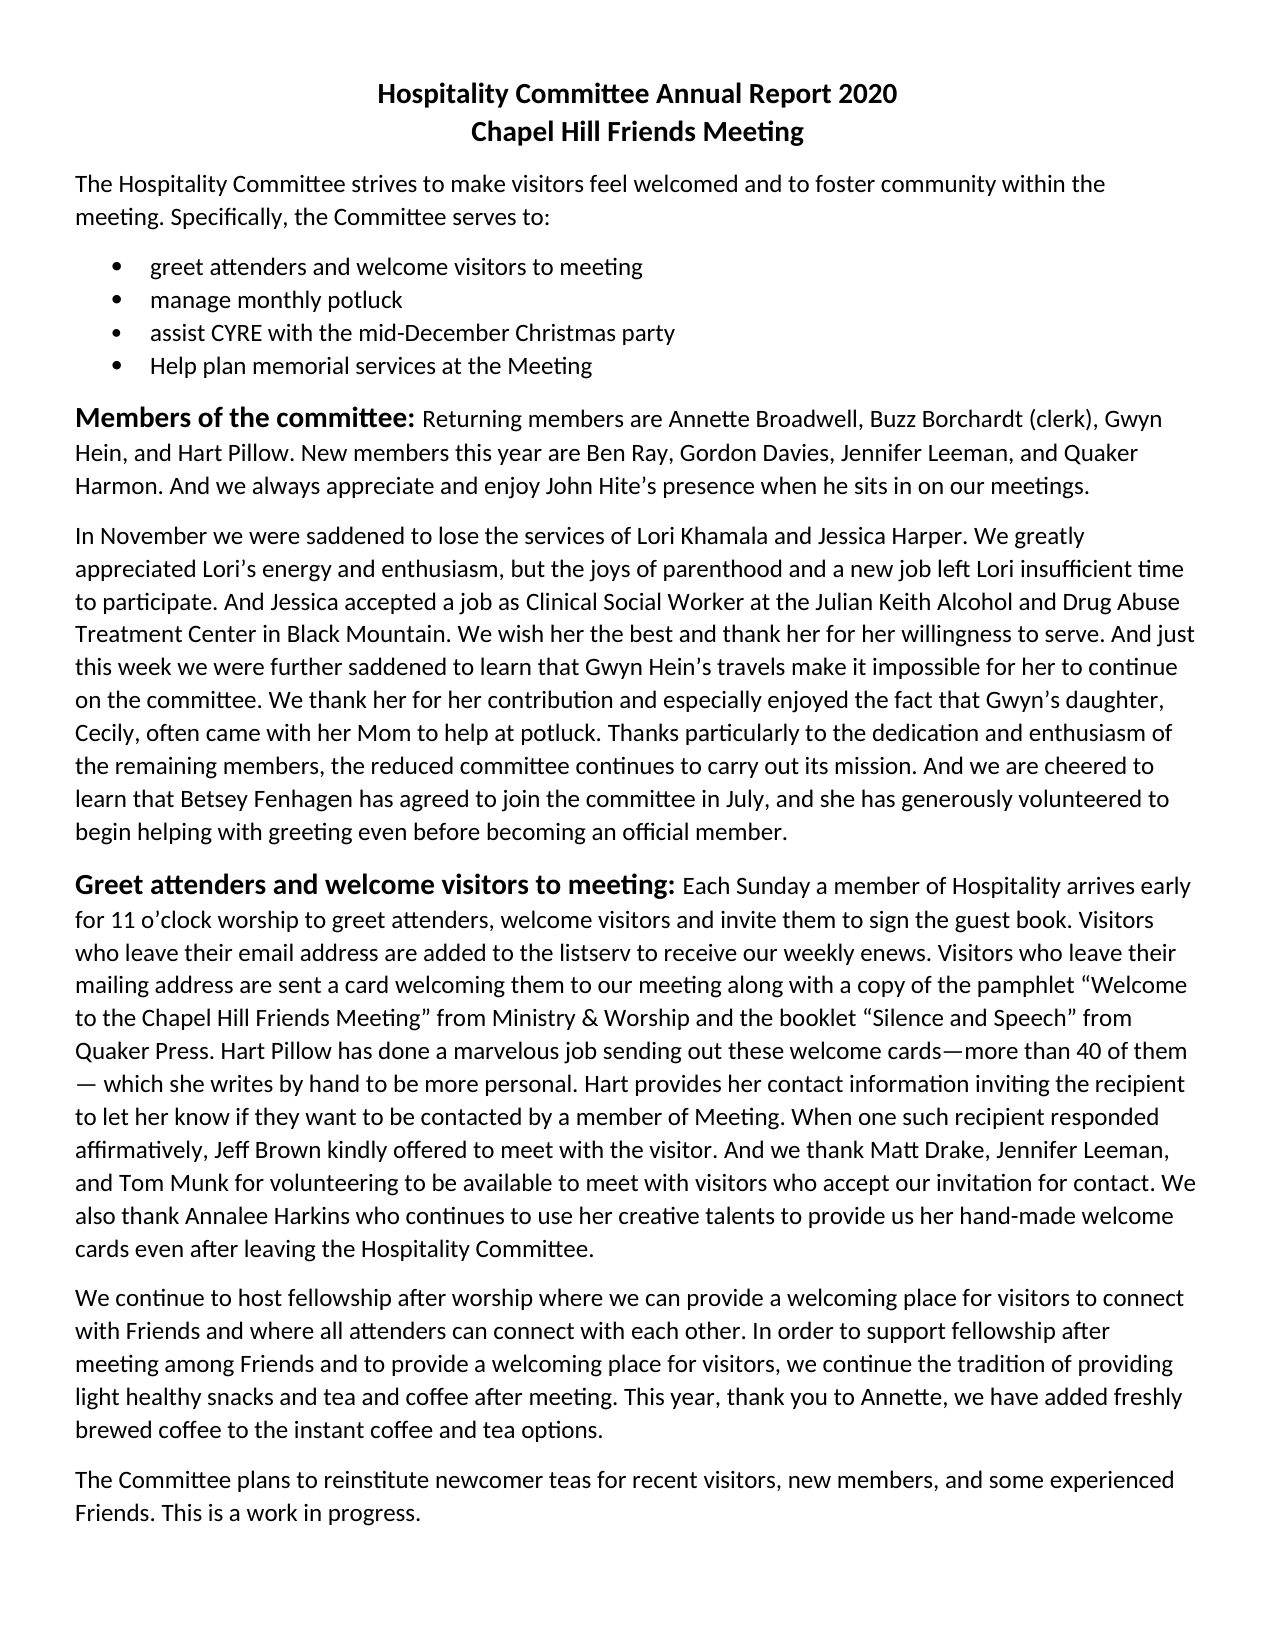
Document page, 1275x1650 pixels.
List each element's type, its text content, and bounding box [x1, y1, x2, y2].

text The Hospitality Committee strives to make visitors feel welcomed and to foster community within the meeting. Specifically, the Committee serves to: [75, 168, 1200, 232]
list manage monthly potluck [112, 284, 1200, 314]
text Members of the committee: Returning members are Annette Broadwell, Buzz Borchardt (clerk), Gwyn Hein, and Hart Pillow. New members this year are Ben Ray, Gordon Davies, Jennifer Leeman, and Quaker Harmon. And we always appreciate and enjoy John Hite’s presence when he sits in on our meetings. [75, 399, 1200, 501]
list assist CYRE with the mid-December Christmas party [112, 317, 1200, 347]
list Help plan memorial services at the Meeting [112, 350, 1200, 380]
list greet attenders and welcome visitors to meeting [112, 251, 1200, 282]
text Greet attenders and welcome visitors to meeting: Each Sunday a member of Hospitality arrives early for 11 o’clock worship to greet attenders, welcome visitors and invite them to sign the guest book. Visitors who leave their email address are added to the listserv to receive our weekly enews. Visitors who leave their mailing address are sent a card welcoming them to our meeting along with a copy of the pamphlet “Welcome to the Chapel Hill Friends Meeting” from Ministry & Worship and the booklet “Silence and Speech” from Quaker Press. Hart Pillow has done a marvelous job sending out these welcome cards—more than 40 of them— which she writes by hand to be more personal. Hart provides her contact information inviting the recipient to let her know if they want to be contacted by a member of Meeting. When one such recipient responded affirmatively, Jeff Brown kindly offered to meet with the visitor. And we thank Matt Drake, Jennifer Leeman, and Tom Munk for volunteering to be available to meet with visitors who accept our invitation for contact. We also thank Annalee Harkins who continues to use her creative talents to provide us her hand-made welcome cards even after leaving the Hospitality Committee. [75, 866, 1200, 1263]
text The Committee plans to reinstitute newcomer teas for recent visitors, new members, and some experienced Friends. This is a work in progress. [75, 1464, 1200, 1527]
text We continue to host fellowship after worship where we can provide a welcoming place for visitors to connect with Friends and where all attenders can connect with each other. In order to support fellowship after meeting among Friends and to provide a welcoming place for visitors, we continue the tradition of providing light healthy snacks and tea and coffee after meeting. This year, thank you to Annette, we have added freshly brewed coffee to the instant coffee and tea options. [75, 1282, 1200, 1445]
text Hospitality Committee Annual Report 2020 Chapel Hill Friends Meeting [75, 75, 1200, 149]
text In November we were saddened to lose the services of Lori Khamala and Jessica Harper. We greatly appreciated Lori’s energy and enthusiasm, but the joys of parenthood and a new job left Lori insufficient time to participate. And Jessica accepted a job as Clinical Social Worker at the Julian Keith Alcohol and Drug Abuse Treatment Center in Black Mountain. We wish her the best and thank her for her willingness to serve. And just this week we were further saddened to learn that Gwyn Hein’s travels make it impossible for her to continue on the committee. We thank her for her contribution and especially enjoyed the fact that Gwyn’s daughter, Cecily, often came with her Mom to help at potluck. Thanks particularly to the dedication and enthusiasm of the remaining members, the reduced committee continues to carry out its mission. And we are cheered to learn that Betsey Fenhagen has agreed to join the committee in July, and she has generously volunteered to begin helping with greeting even before becoming an official member. [75, 520, 1200, 847]
